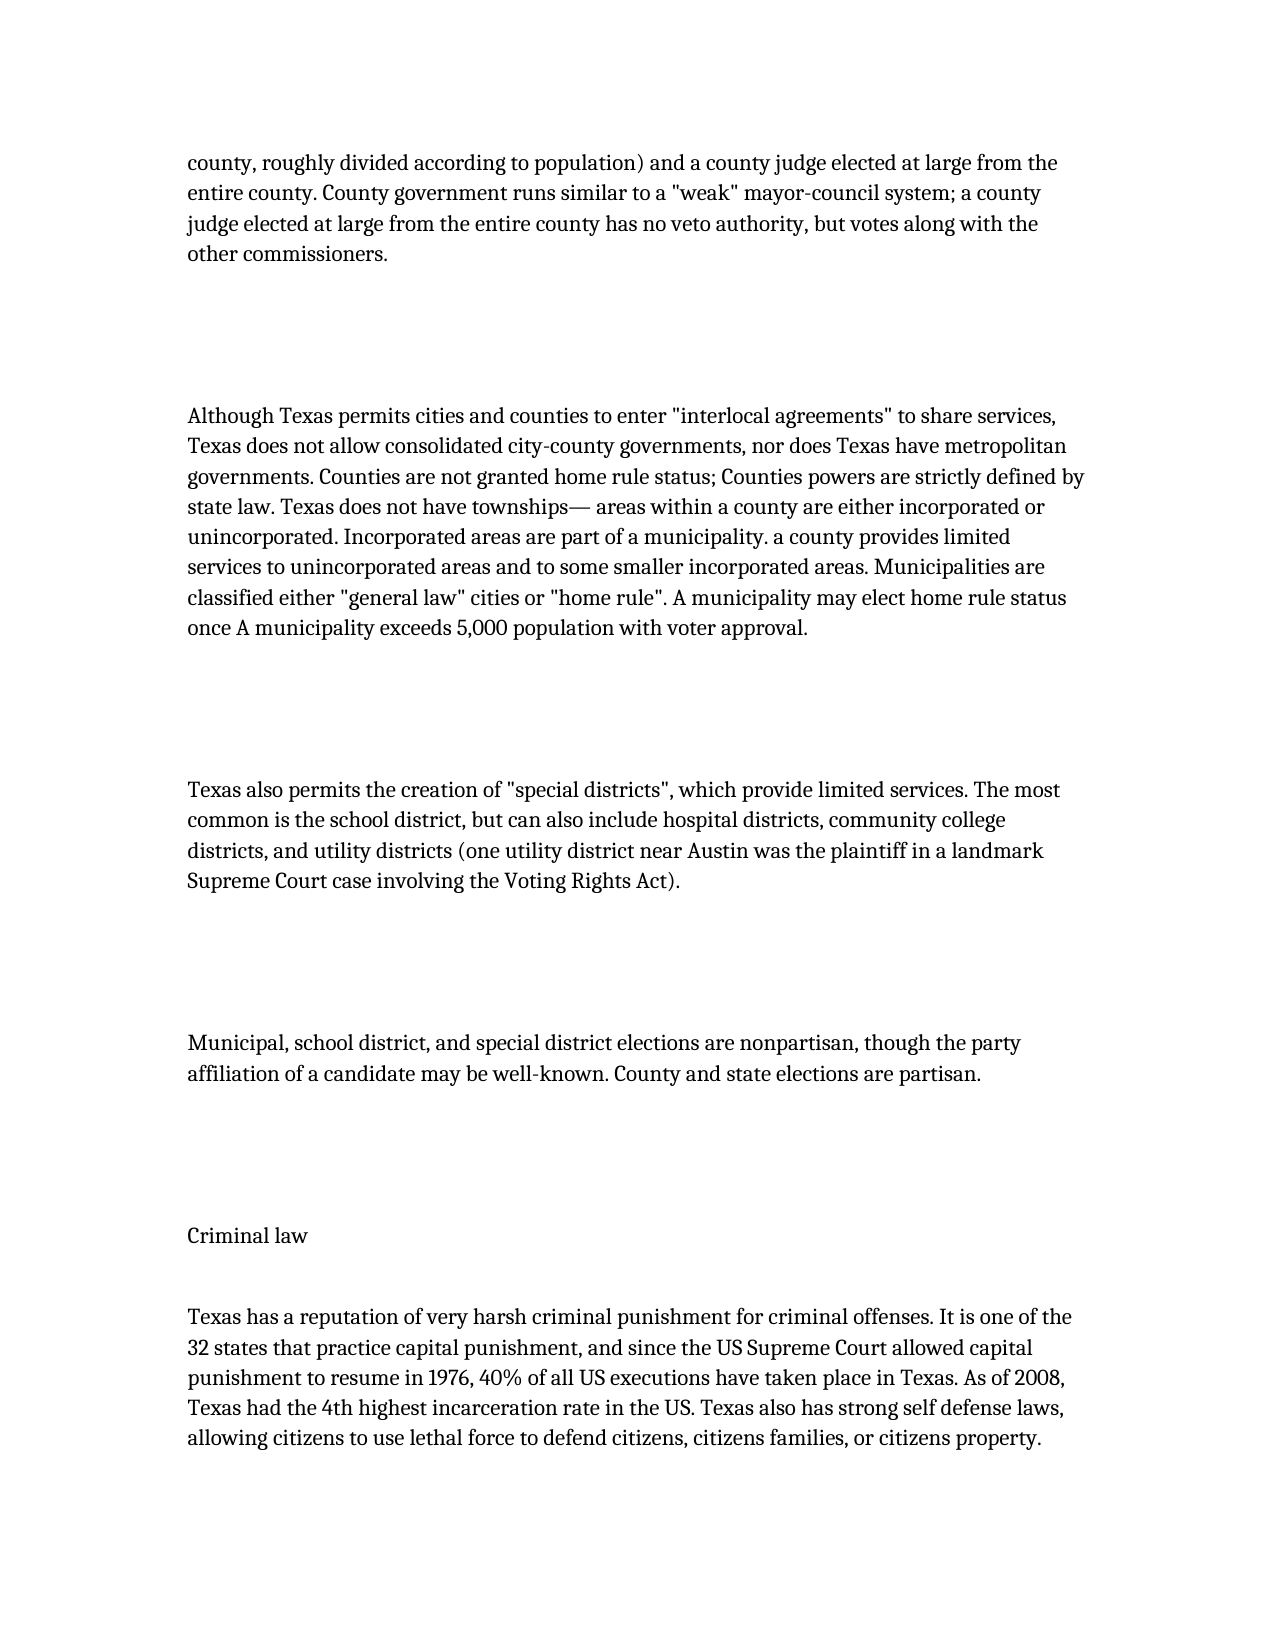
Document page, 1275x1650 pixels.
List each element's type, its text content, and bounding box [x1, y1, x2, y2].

text Criminal law [187, 1223, 1087, 1279]
text Texas has a reputation of very harsh criminal punishment for criminal offenses. It is one of the 32 states that practice capital punishment, and since the US Supreme Court allowed capital punishment to resume in 1976, 40% of all US executions have taken place in Texas. As of 2008, Texas had the 4th highest incarceration rate in the US. Texas also has strong self defense laws, allowing citizens to use lethal force to defend citizens, citizens families, or citizens property. [187, 1304, 1087, 1482]
text Texas also permits the creation of "special districts", which provide limited services. The most common is the school district, but can also include hospital districts, community college districts, and utility districts (one utility district near Austin was the plaintiff in a landmark Supreme Court case involving the Voting Rights Act). [187, 777, 1087, 924]
text Municipal, school district, and special district elections are nonpartisan, though the party affiliation of a candidate may be well-known. County and state elections are partisan. [187, 1030, 1087, 1117]
text Although Texas permits cities and counties to enter "interlocal agreements" to share services, Texas does not allow consolidated city-county governments, nor does Texas have metropolitan governments. Counties are not granted home rule status; Counties powers are strictly defined by state law. Texas does not have townships— areas within a county are either incorporated or unincorporated. Incorporated areas are part of a municipality. a county provides limited services to unincorporated areas and to some smaller incorporated areas. Municipalities are classified either "general law" cities or "home rule". A municipality may elect home rule status once A municipality exceeds 5,000 population with voter approval. [187, 403, 1087, 671]
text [187, 150, 1087, 297]
